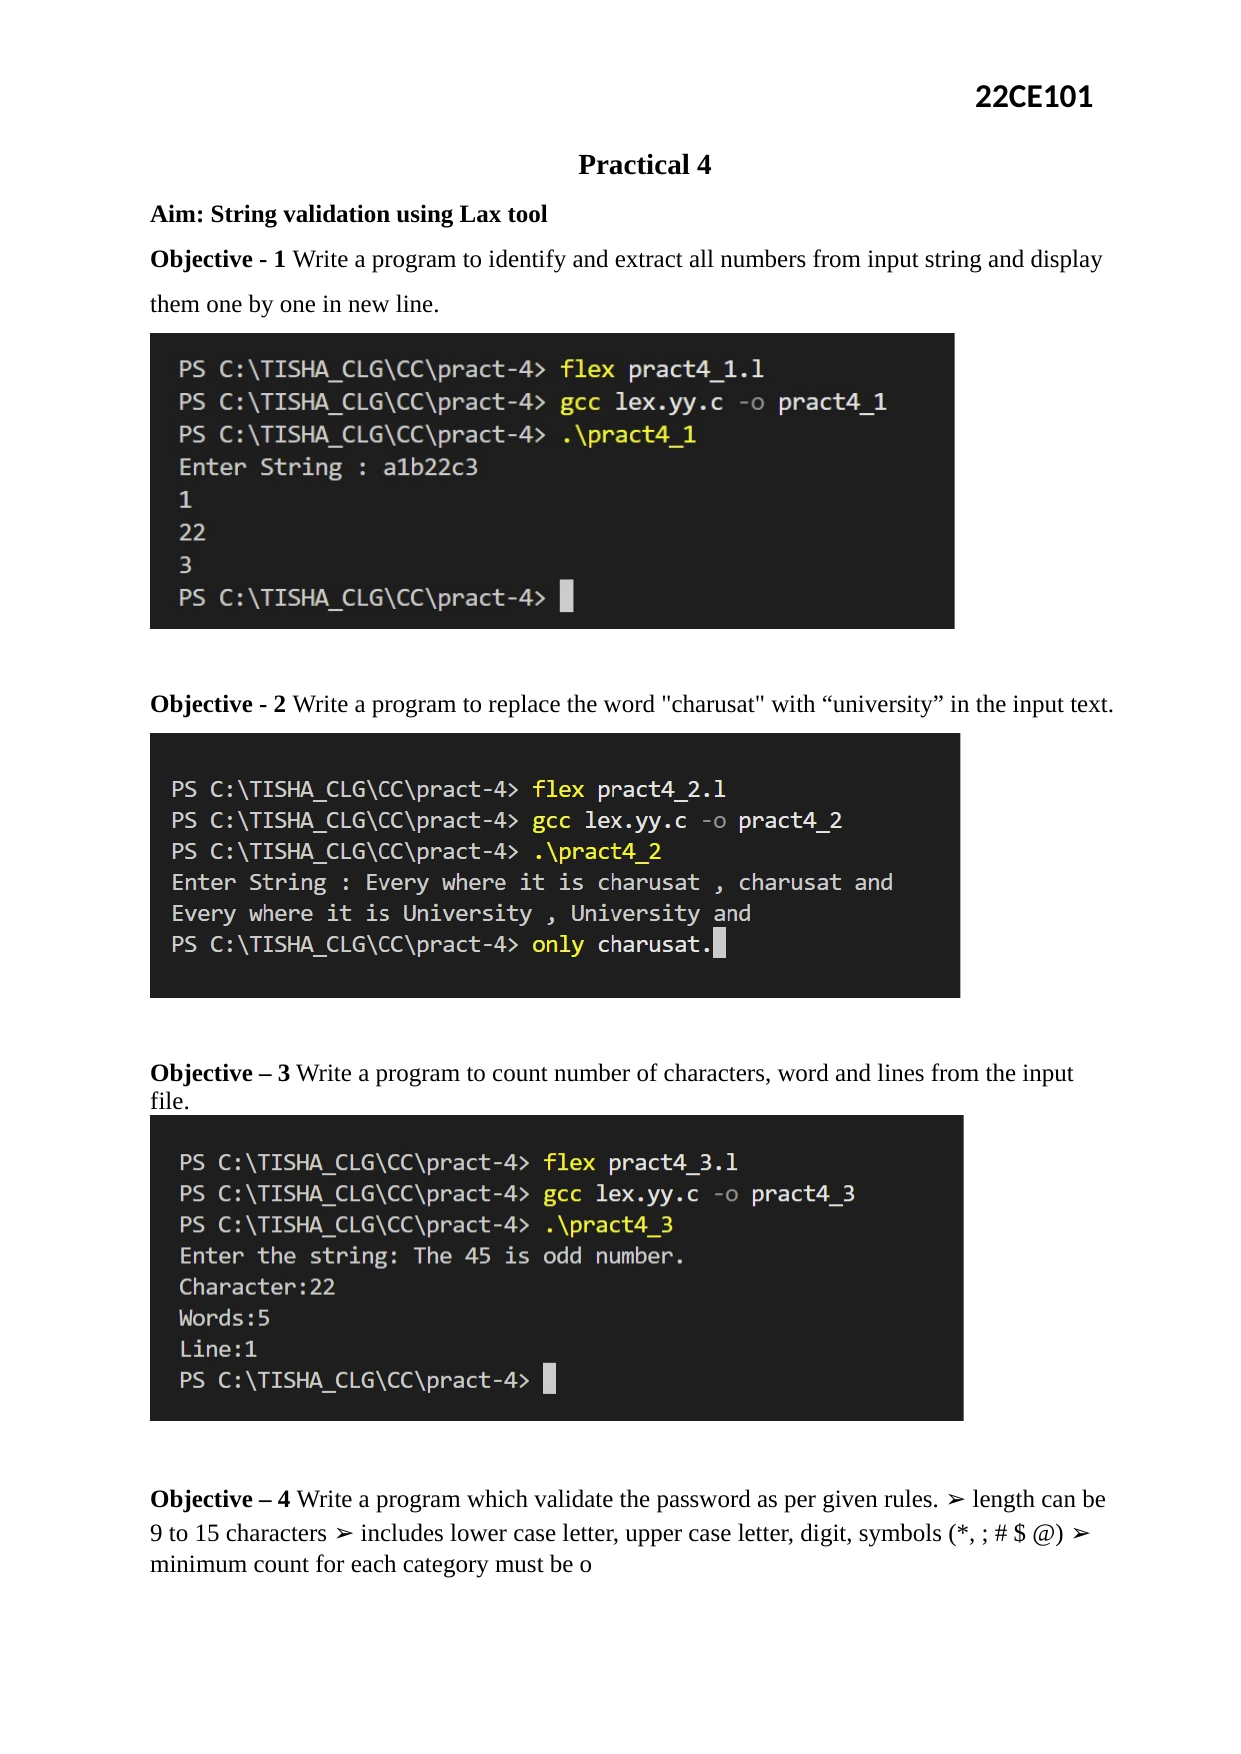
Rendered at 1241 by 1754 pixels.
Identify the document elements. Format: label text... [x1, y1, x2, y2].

picture [150, 733, 961, 998]
text Objective – 3 Write a program to count number of characters, word and lines from the input file. [150, 1058, 1106, 1115]
text Objective - 2 Write a program to replace the word "charusat" with “university” in the input text. [150, 689, 1144, 718]
text Objective - 1 Write a program to identify and extract all numbers from input string and display them one by one in new line. [150, 244, 1125, 318]
text Objective – 4 Write a program which validate the password as per given rules. ➢ length can be 9 to 15 characters ➢ includes lower case letter, upper case letter, digit, symbols (*, ; # $ @) ➢ minimum count for each category must be o [150, 1481, 1116, 1578]
text Practical 4 [150, 147, 784, 181]
text Aim: String validation using Lax tool [150, 199, 784, 228]
picture [150, 1115, 964, 1421]
picture [150, 333, 955, 629]
